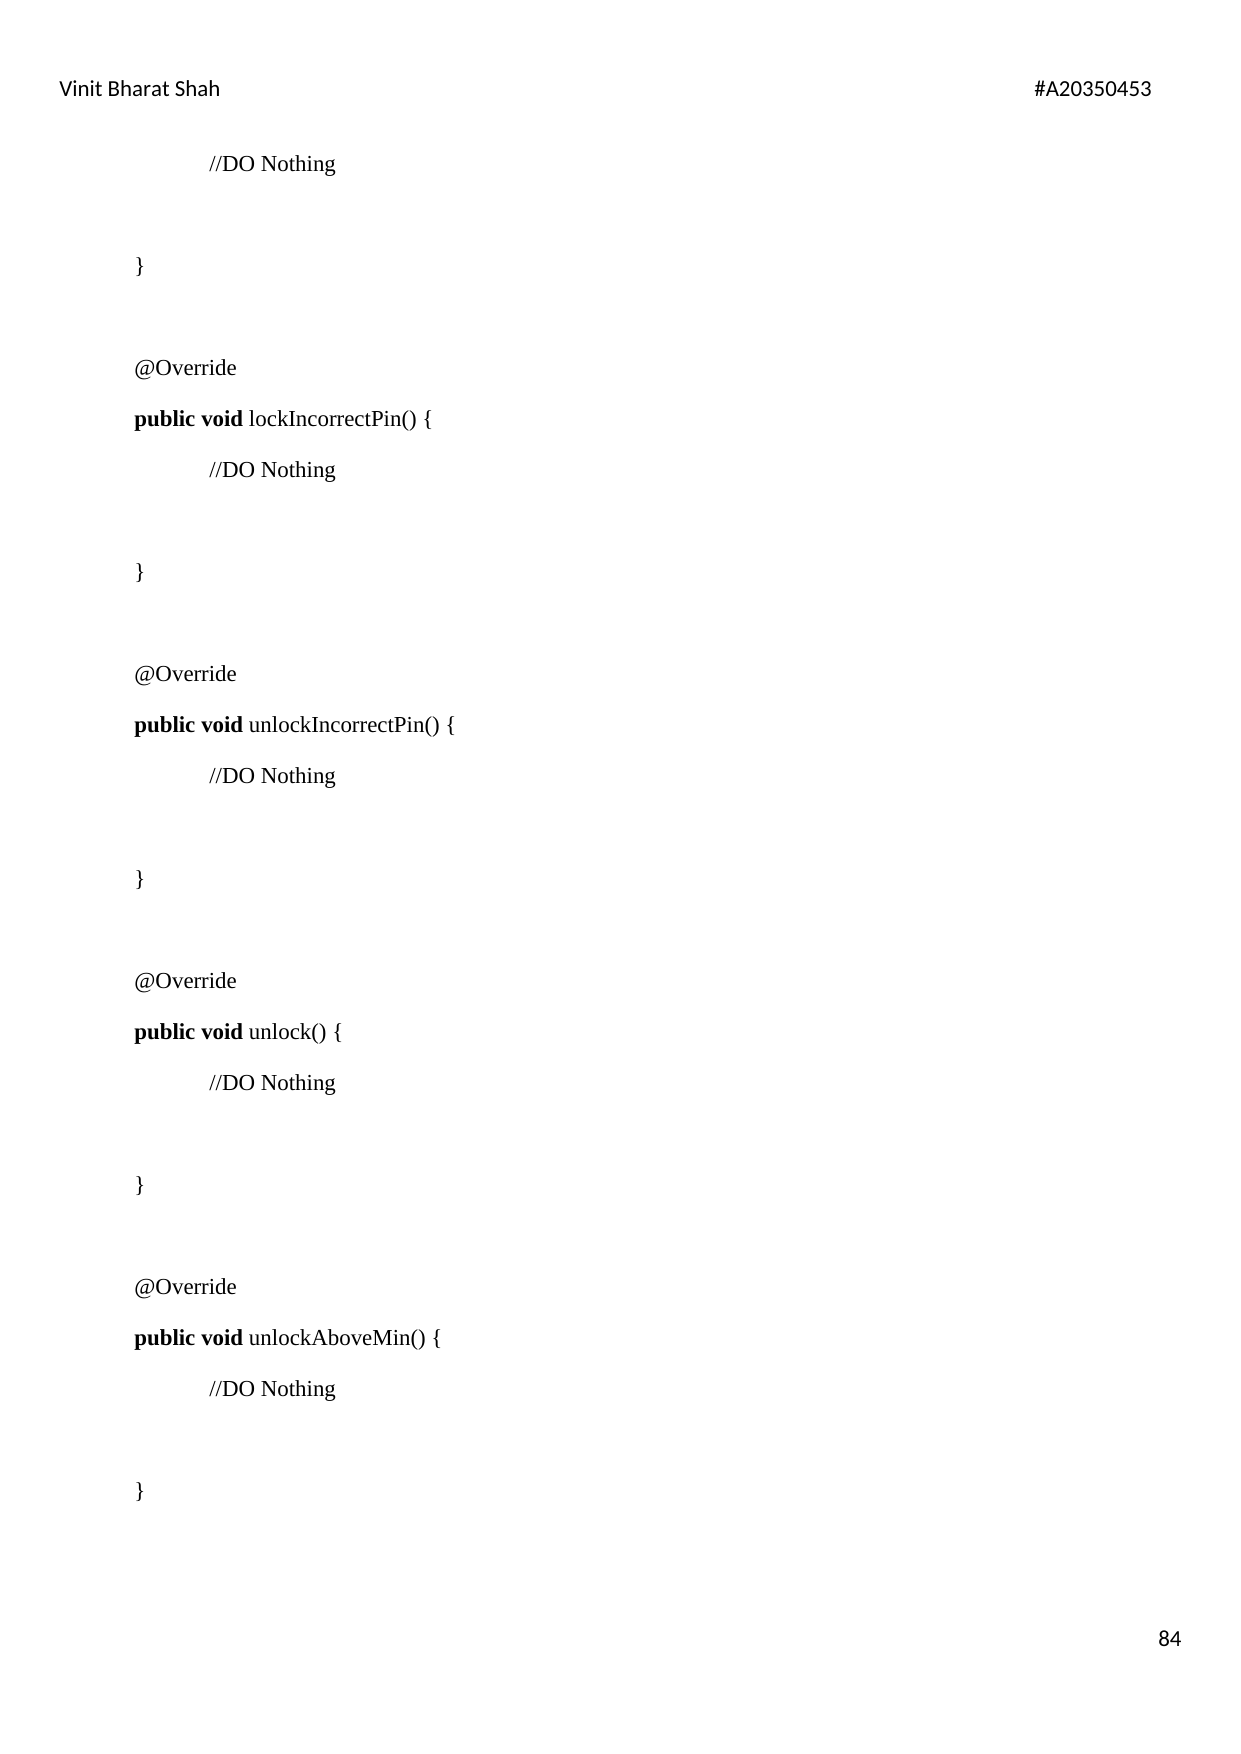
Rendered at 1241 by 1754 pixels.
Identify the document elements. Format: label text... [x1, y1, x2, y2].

text } [97, 1171, 1181, 1197]
text //DO Nothing [97, 1069, 1181, 1095]
text public void unlockAboveMin() { [97, 1324, 1181, 1350]
text } [97, 558, 1181, 585]
text } [97, 1477, 1181, 1503]
text @Override [97, 660, 1181, 687]
text //DO Nothing [97, 150, 1181, 176]
text @Override [97, 354, 1181, 381]
text @Override [97, 1273, 1181, 1299]
text } [97, 252, 1181, 278]
text public void lockIncorrectPin() { [97, 405, 1181, 432]
text } [97, 864, 1181, 891]
text //DO Nothing [97, 762, 1181, 789]
text //DO Nothing [97, 1375, 1181, 1401]
text //DO Nothing [97, 456, 1181, 483]
text public void unlockIncorrectPin() { [97, 711, 1181, 738]
text public void unlock() { [97, 1018, 1181, 1044]
text @Override [97, 967, 1181, 993]
